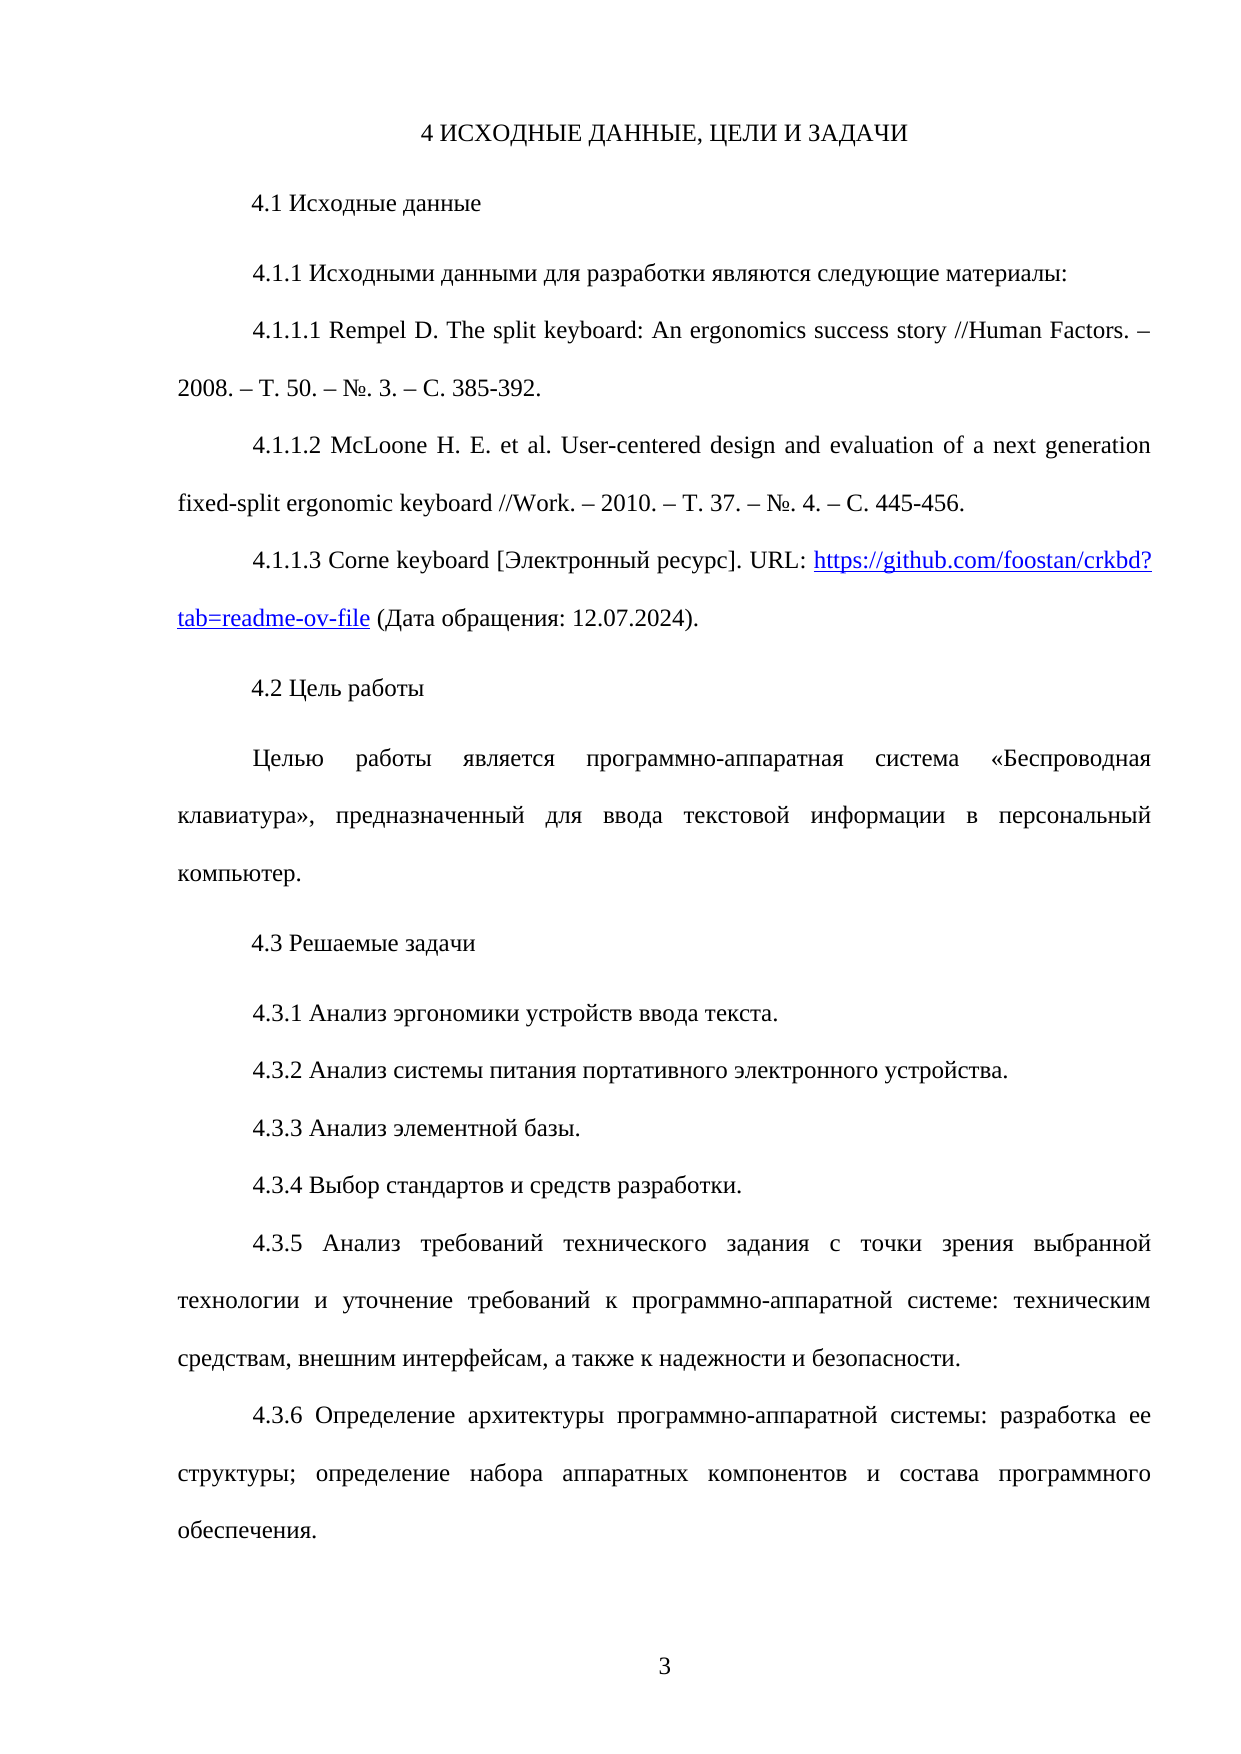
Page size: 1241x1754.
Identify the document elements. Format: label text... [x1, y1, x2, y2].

text 4.3.3 Анализ элементной базы. [177, 1113, 1152, 1142]
text 4.1.1.3 Corne keyboard [Электронный ресурс]. URL: https://github.com/foostan/crkbd?tab=readme-ov-file (Дата обращения: 12.07.2024). [177, 546, 1152, 632]
text 4.3.4 Выбор стандартов и средств разработки. [177, 1171, 1152, 1199]
subtitle 4.2 Цель работы [177, 673, 1152, 702]
subtitle 4.3 Решаемые задачи [177, 928, 1152, 957]
text 4.3.6 Определение архитектуры программно-аппаратной системы: разработка ее структуры; определение набора аппаратных компонентов и состава программного обеспечения. [177, 1401, 1152, 1544]
text 4.3.1 Анализ эргономики устройств ввода текста. [177, 998, 1152, 1027]
text 4.1.1.1 Rempel D. The split keyboard: An ergonomics success story //Human Factors. – 2008. – Т. 50. – №. 3. – С. 385-392. [177, 316, 1152, 402]
text 4.1.1.2 McLoone H. E. et al. User-centered design and evaluation of a next generation fixed-split ergonomic keyboard //Work. – 2010. – Т. 37. – №. 4. – С. 445-456. [177, 431, 1152, 517]
text Целью работы является программно-аппаратная система «Беспроводная клавиатура», предназначенный для ввода текстовой информации в персональный компьютер. [177, 743, 1152, 887]
text 4.3.2 Анализ системы питания портативного электронного устройства. [177, 1056, 1152, 1084]
text 4.1.1 Исходными данными для разработки являются следующие материалы: [177, 258, 1152, 287]
subtitle 4.1 Исходные данные [177, 188, 1152, 217]
text 4.3.5 Анализ требований технического задания с точки зрения выбранной технологии и уточнение требований к программно-аппаратной системе: техническим средствам, внешним интерфейсам, а также к надежности и безопасности. [177, 1228, 1152, 1372]
subtitle 4 Исходные данные, цели и задачи [177, 118, 1152, 147]
